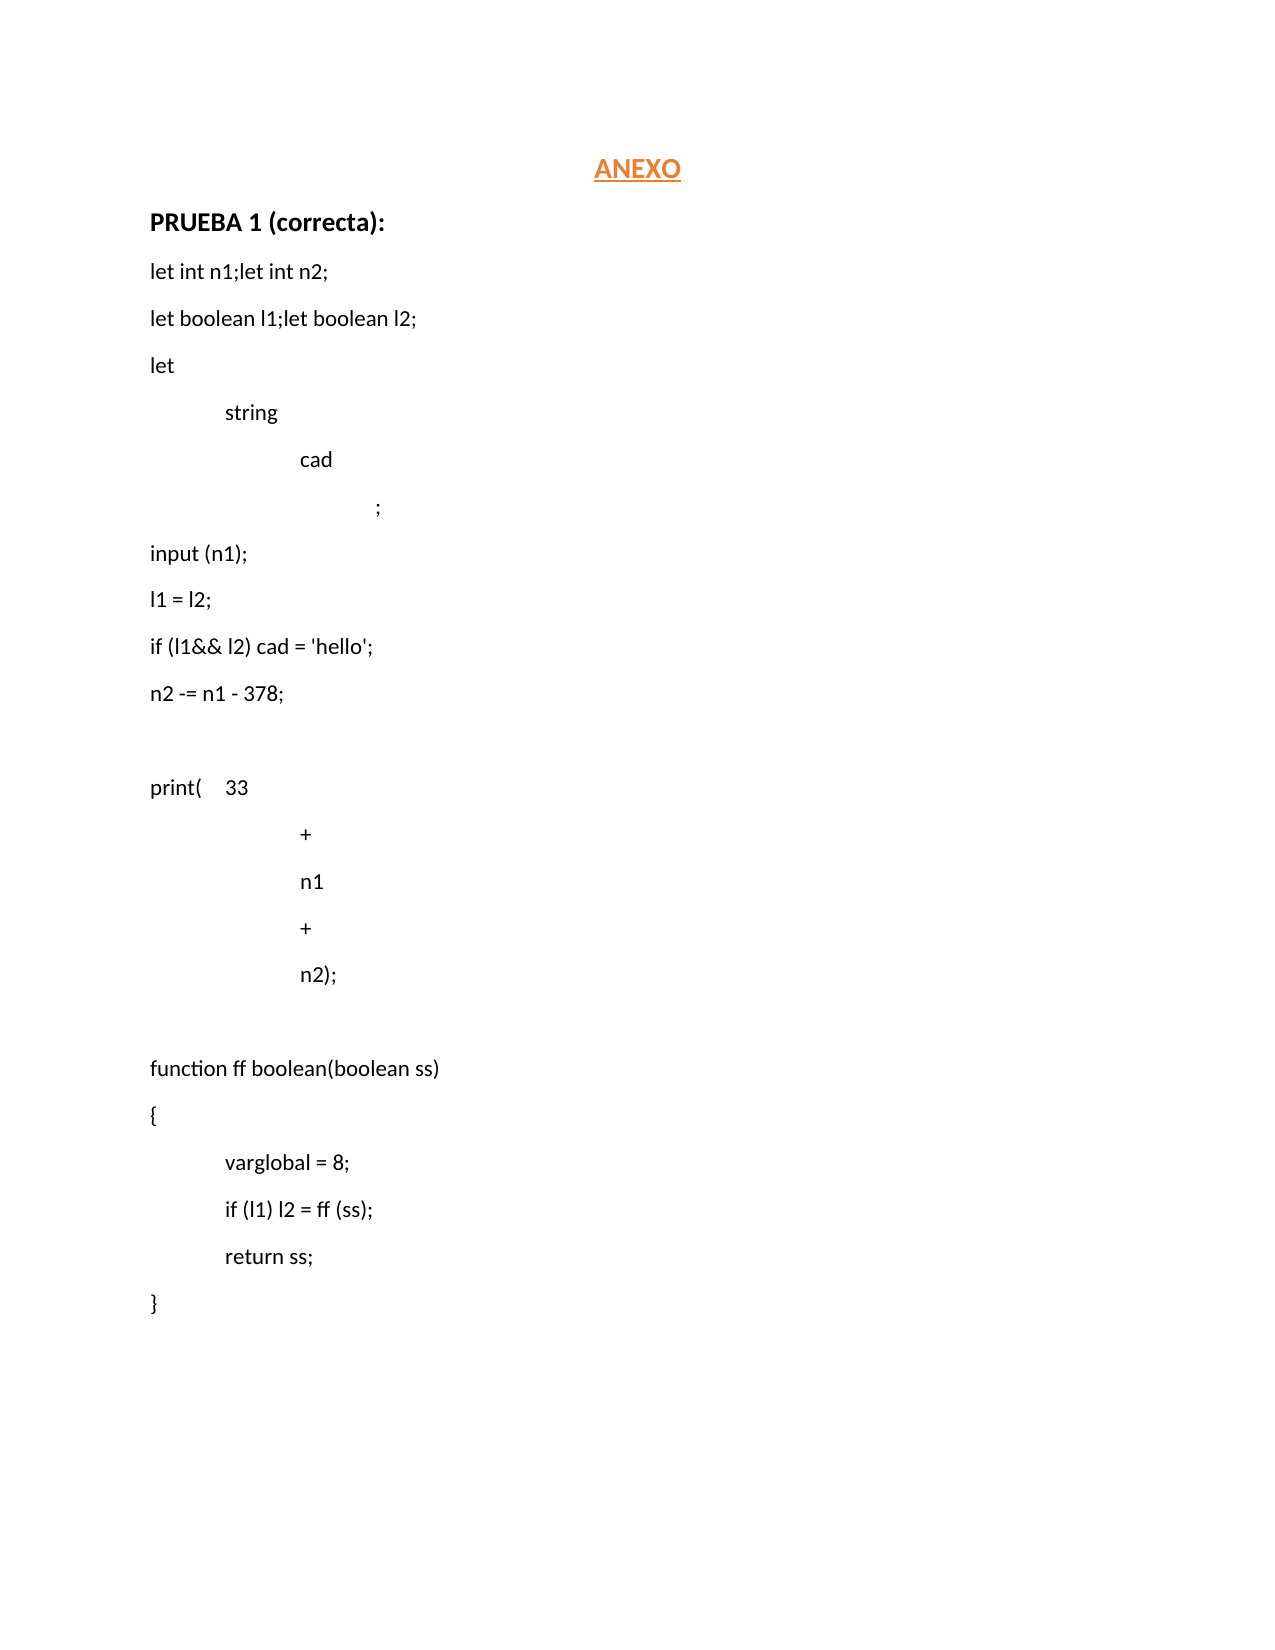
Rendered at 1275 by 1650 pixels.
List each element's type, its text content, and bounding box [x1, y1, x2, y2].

text PRUEBA 1 (correcta): [150, 205, 1125, 238]
text varglobal = 8; [150, 1148, 1125, 1176]
text let [150, 351, 1125, 379]
text let int n1;let int n2; [150, 257, 1125, 285]
text n2); [150, 961, 1125, 988]
text + [150, 914, 1125, 942]
text return ss; [150, 1242, 1125, 1270]
text ; [150, 492, 1125, 520]
text l1 = l2; [150, 586, 1125, 613]
text input (n1); [150, 539, 1125, 567]
text { [150, 1101, 1125, 1129]
text print( 33 [150, 773, 1125, 801]
text ANEXO [150, 150, 1125, 186]
text let boolean l1;let boolean l2; [150, 304, 1125, 332]
text string [150, 398, 1125, 426]
text function ff boolean(boolean ss) [150, 1054, 1125, 1082]
text if (l1) l2 = ff (ss); [150, 1195, 1125, 1223]
text if (l1&& l2) cad = 'hello'; [150, 632, 1125, 660]
text } [150, 1289, 1125, 1317]
text cad [150, 445, 1125, 473]
text n2 -= n1 - 378; [150, 679, 1125, 707]
text n1 [150, 867, 1125, 895]
text + [150, 820, 1125, 848]
